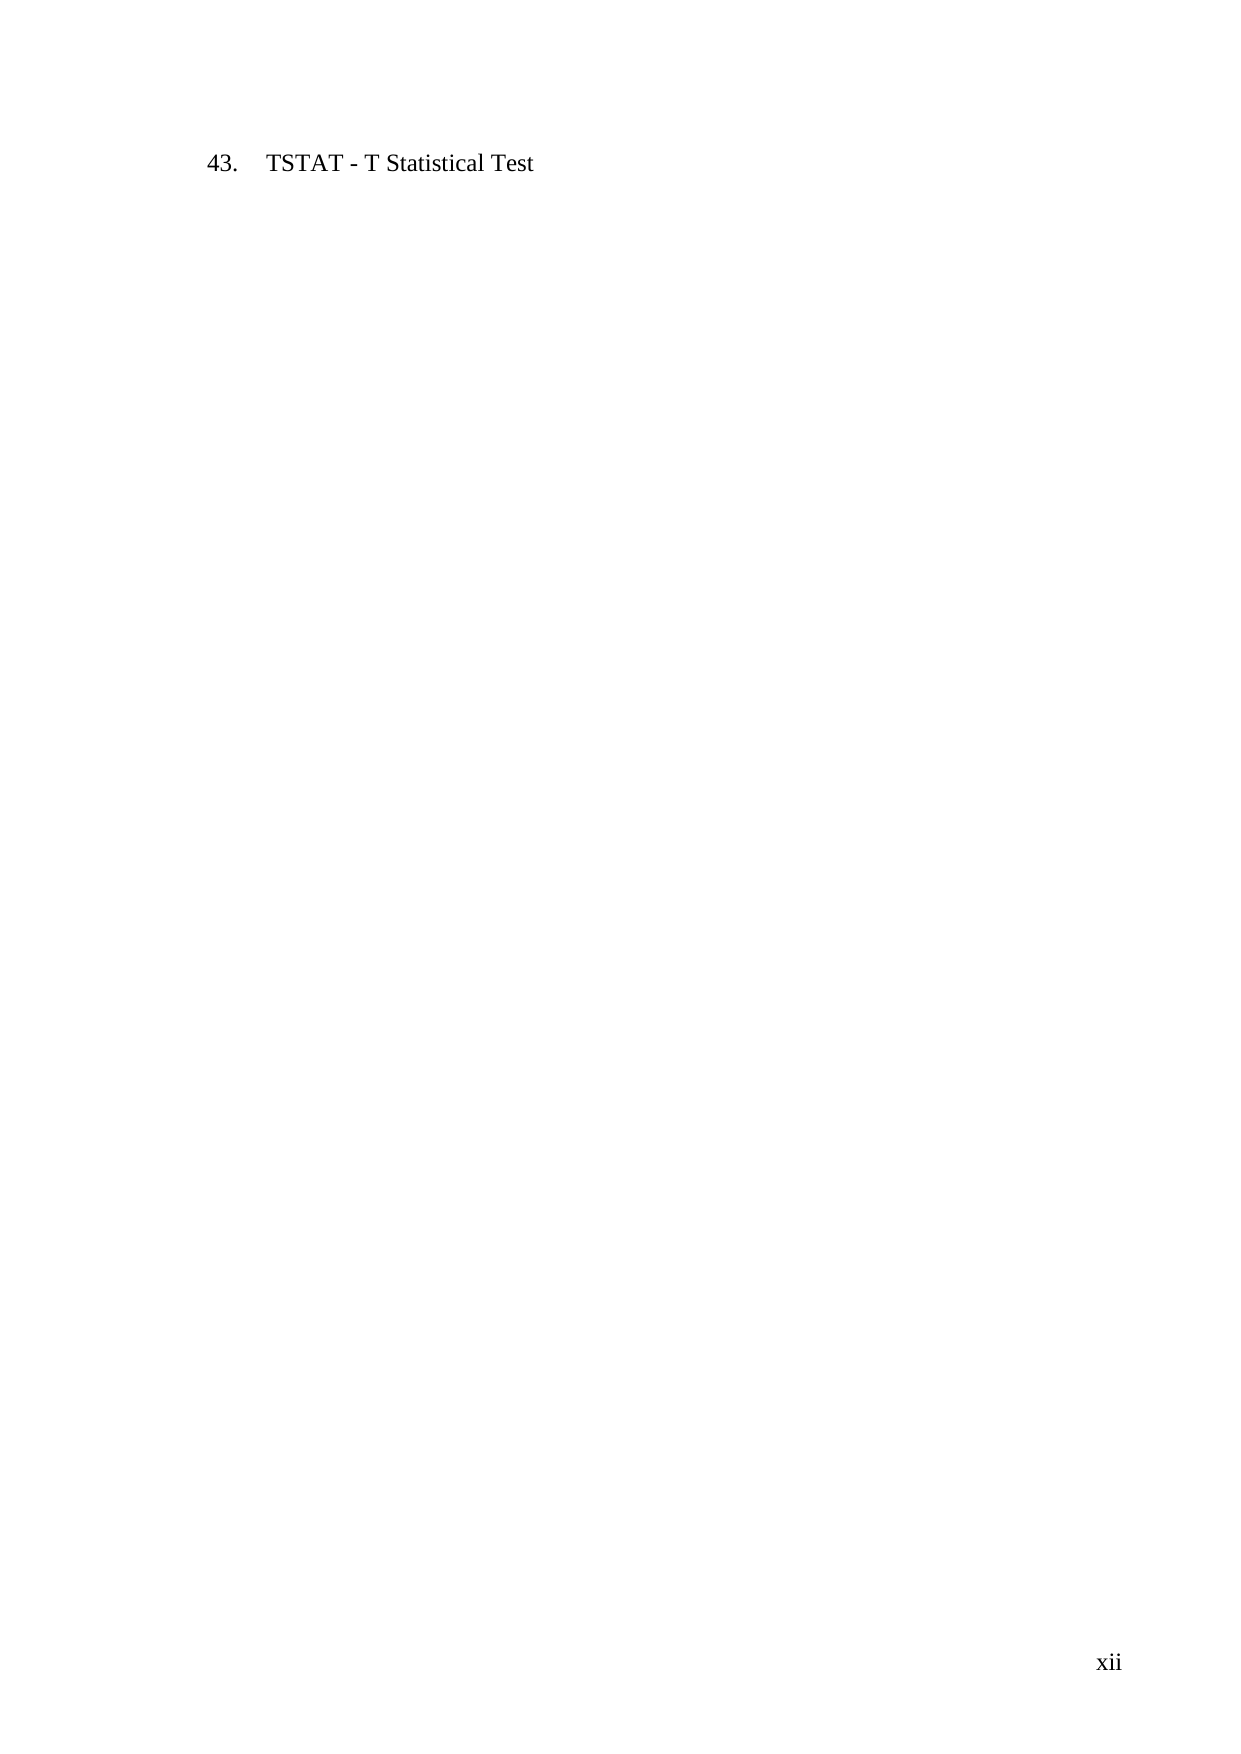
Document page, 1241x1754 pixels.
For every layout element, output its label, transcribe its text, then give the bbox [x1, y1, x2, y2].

list TSTAT - T Statistical Test [207, 148, 1122, 176]
